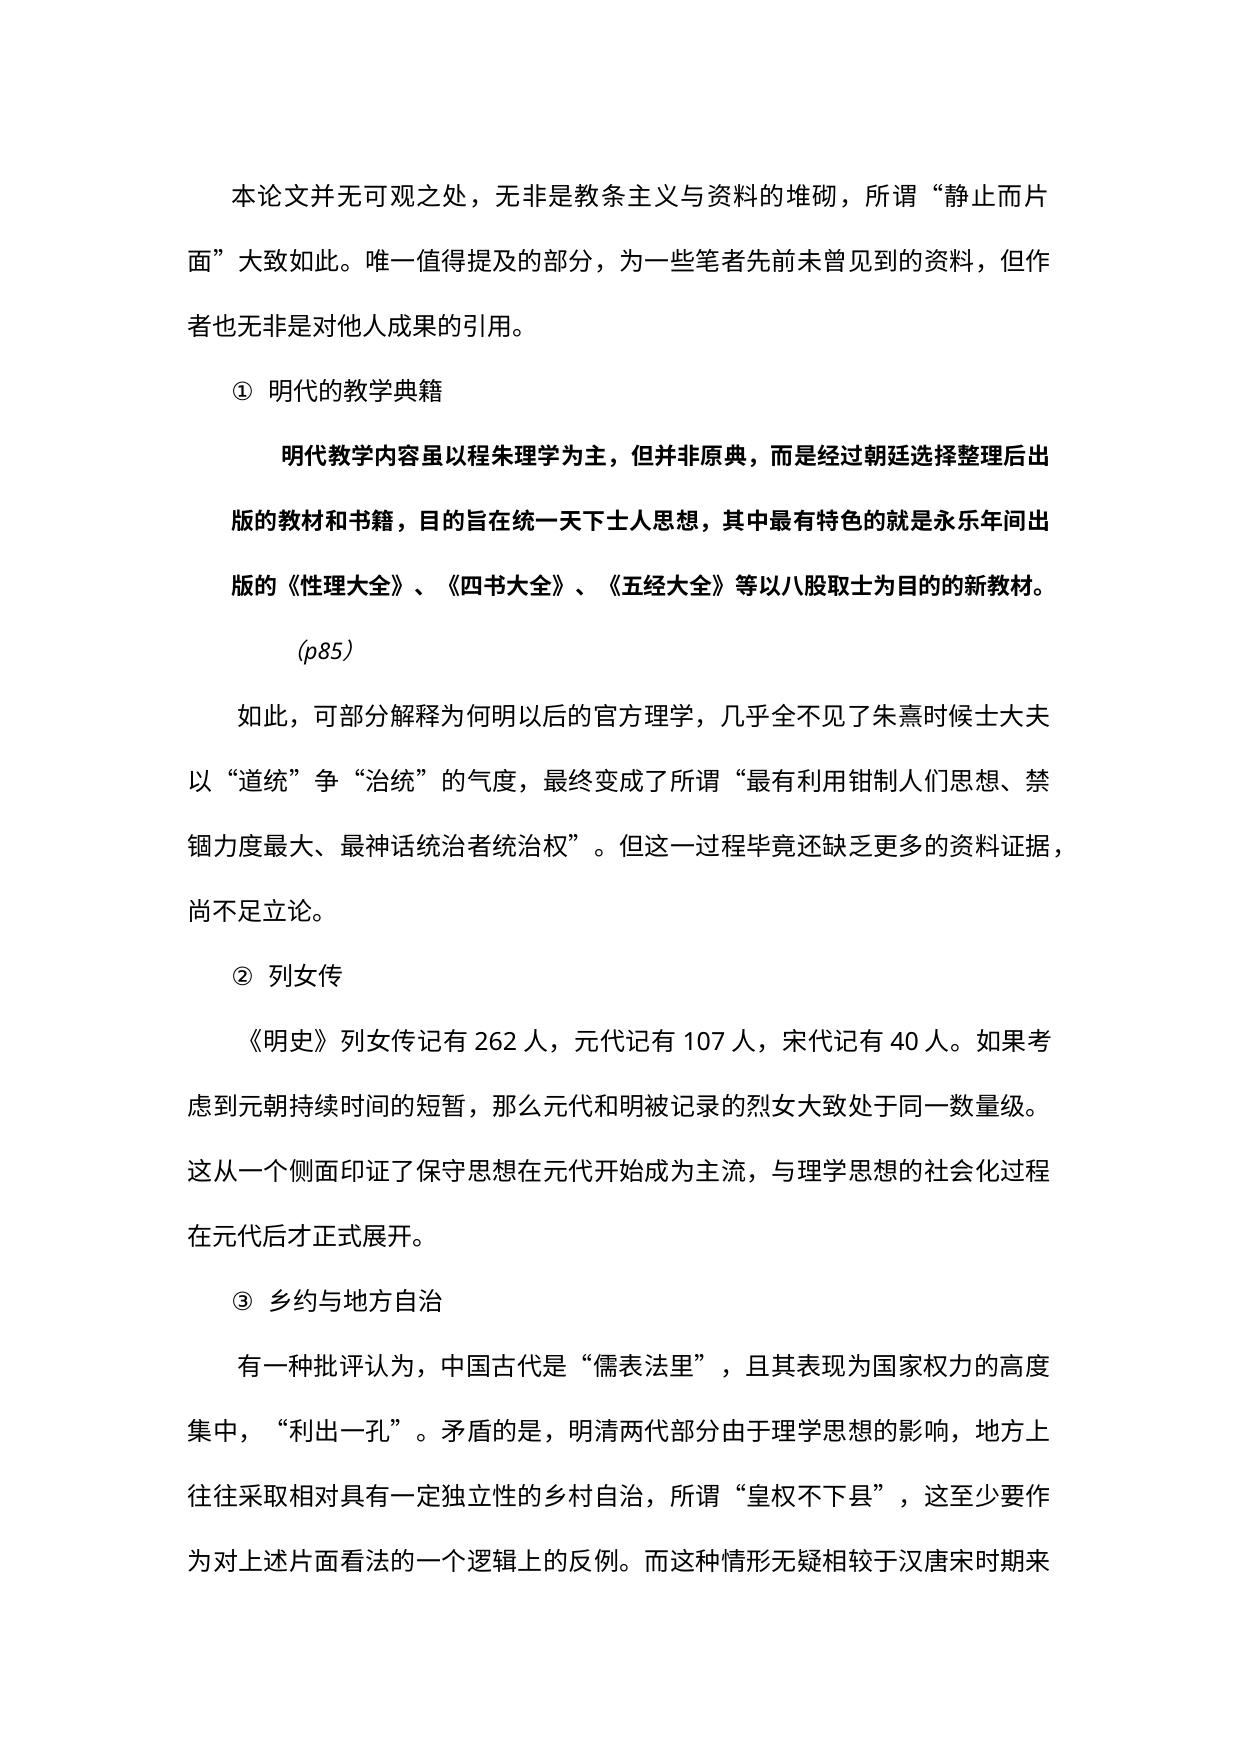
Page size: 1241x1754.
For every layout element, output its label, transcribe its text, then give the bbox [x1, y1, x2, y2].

text 明代教学内容虽以程朱理学为主，但并非原典，而是经过朝廷选择整理后出版的教材和书籍，目的旨在统一天下士人思想，其中最有特色的就是永乐年间出版的《性理大全》、《四书大全》、《五经大全》等以八股取士为目的的新教材。 [231, 422, 1053, 617]
text 《明史》列女传记有262人，元代记有107人，宋代记有40人。如果考虑到元朝持续时间的短暂，那么元代和明被记录的烈女大致处于同一数量级。这从一个侧面印证了保守思想在元代开始成为主流，与理学思想的社会化过程在元代后才正式展开。 [187, 1007, 1053, 1267]
list 乡约与地方自治 [231, 1267, 1053, 1332]
text 如此，可部分解释为何明以后的官方理学，几乎全不见了朱熹时候士大夫以“道统”争“治统”的气度，最终变成了所谓“最有利用钳制人们思想、禁锢力度最大、最神话统治者统治权”。但这一过程毕竟还缺乏更多的资料证据，尚不足立论。 [187, 682, 1053, 942]
text （p85） [231, 617, 1053, 682]
text 本论文并无可观之处，无非是教条主义与资料的堆砌，所谓“静止而片面”大致如此。唯一值得提及的部分，为一些笔者先前未曾见到的资料，但作者也无非是对他人成果的引用。 [187, 162, 1053, 357]
list 列女传 [231, 942, 1053, 1007]
list 明代的教学典籍 [231, 357, 1053, 422]
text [187, 1332, 1053, 1592]
